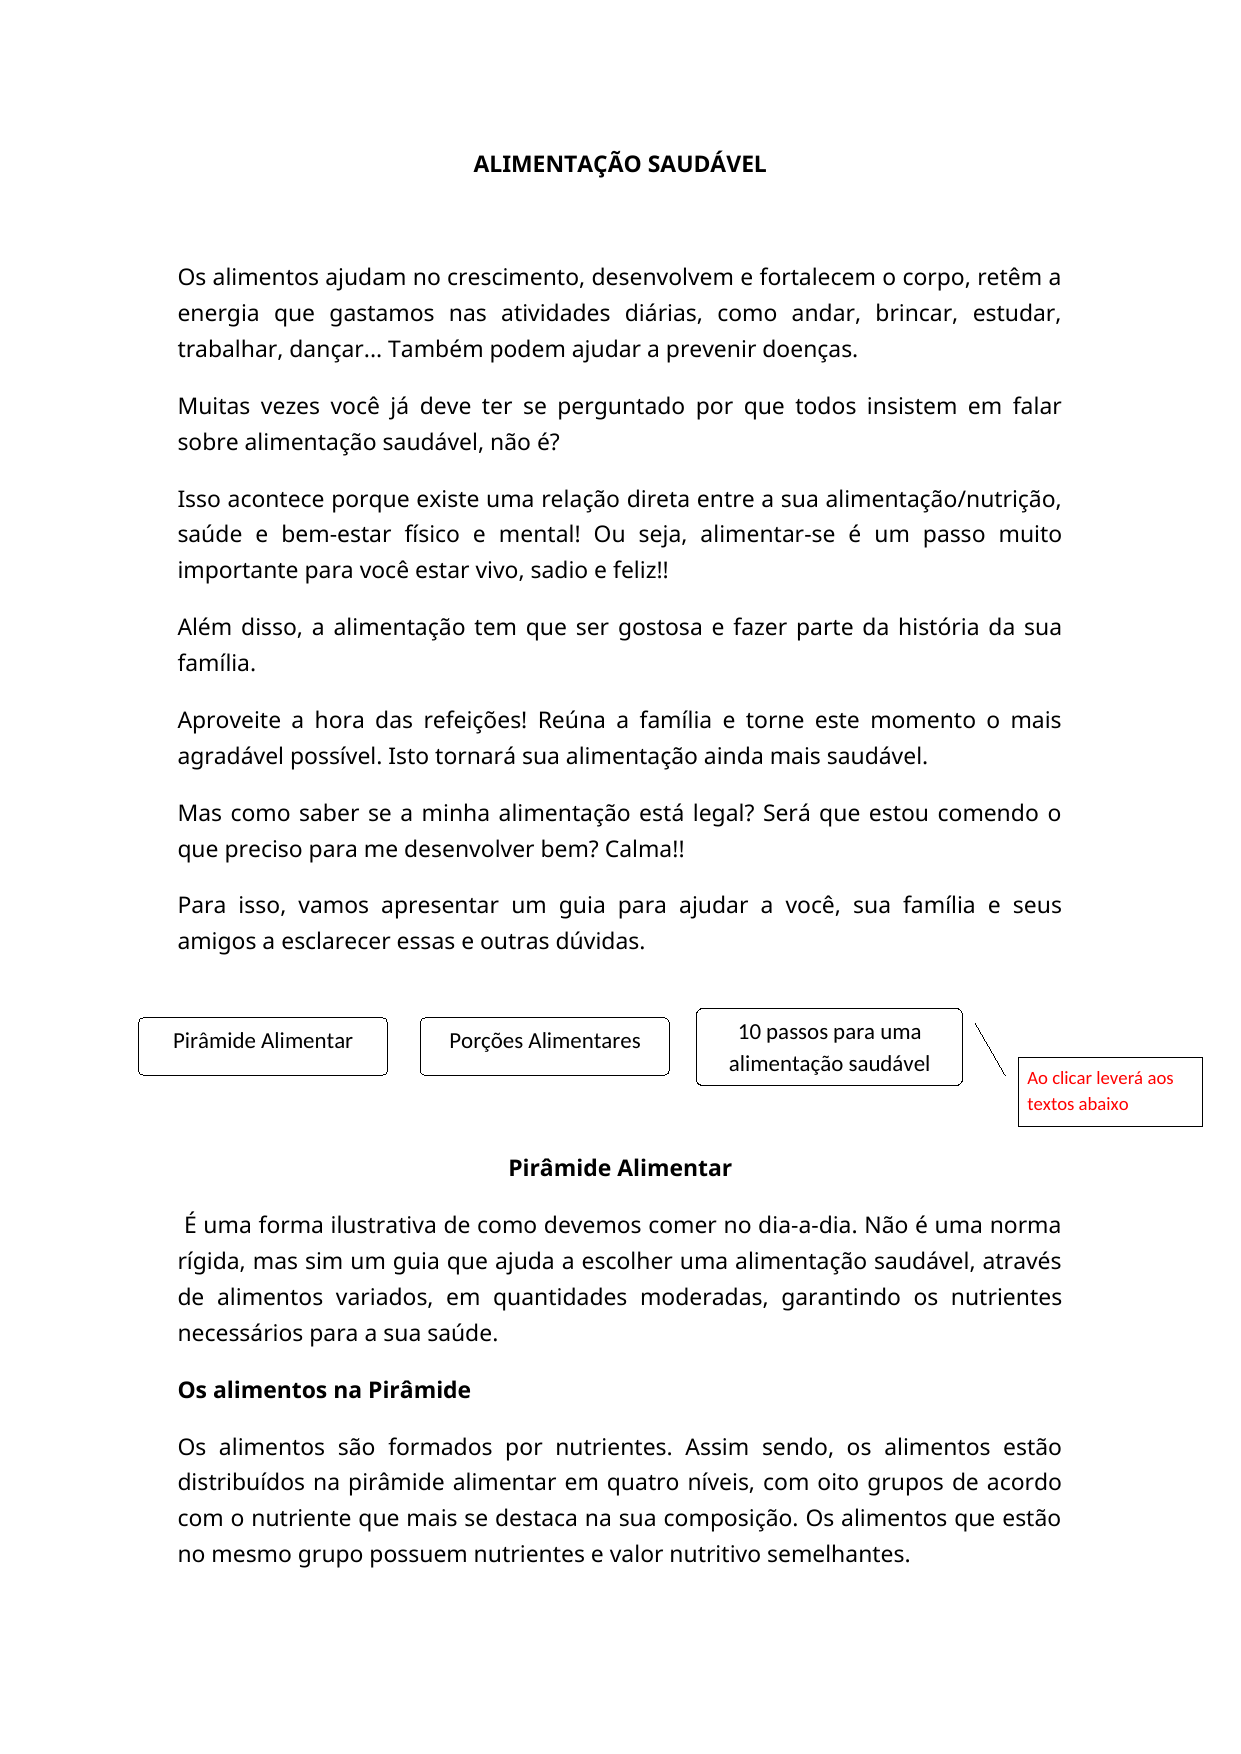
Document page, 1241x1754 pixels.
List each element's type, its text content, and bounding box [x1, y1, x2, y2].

text Isso acontece porque existe uma relação direta entre a sua alimentação/nutrição, saúde e bem-estar físico e mental! Ou seja, alimentar-se é um passo muito importante para você estar vivo, sadio e feliz!! [177, 482, 1063, 586]
text Muitas vezes você já deve ter se perguntado por que todos insistem em falar sobre alimentação saudável, não é? [177, 390, 1063, 457]
text Os alimentos ajudam no crescimento, desenvolvem e fortalecem o corpo, retêm a energia que gastamos nas atividades diárias, como andar, brincar, estudar, trabalhar, dançar... Também podem ajudar a prevenir doenças. [177, 261, 1063, 364]
text Mas como saber se a minha alimentação está legal? Será que estou comendo o que preciso para me desenvolver bem? Calma!! [177, 797, 1063, 864]
text Para isso, vamos apresentar um guia para ajudar a você, sua família e seus amigos a esclarecer essas e outras dúvidas. [177, 889, 1063, 956]
text ALIMENTAÇÃO SAUDÁVEL [177, 148, 1063, 179]
text Os alimentos na Pirâmide [177, 1374, 1063, 1405]
text Além disso, a alimentação tem que ser gostosa e fazer parte da história da sua família. [177, 611, 1063, 678]
text É uma forma ilustrativa de como devemos comer no dia-a-dia. Não é uma norma rígida, mas sim um guia que ajuda a escolher uma alimentação saudável, através de alimentos variados, em quantidades moderadas, garantindo os nutrientes necessários para a sua saúde. [177, 1209, 1063, 1348]
text Pirâmide Alimentar [177, 1152, 1063, 1183]
text Os alimentos são formados por nutrientes. Assim sendo, os alimentos estão distribuídos na pirâmide alimentar em quatro níveis, com oito grupos de acordo com o nutriente que mais se destaca na sua composição. Os alimentos que estão no mesmo grupo possuem nutrientes e valor nutritivo semelhantes. [177, 1430, 1063, 1569]
text Aproveite a hora das refeições! Reúna a família e torne este momento o mais agradável possível. Isto tornará sua alimentação ainda mais saudável. [177, 704, 1063, 771]
